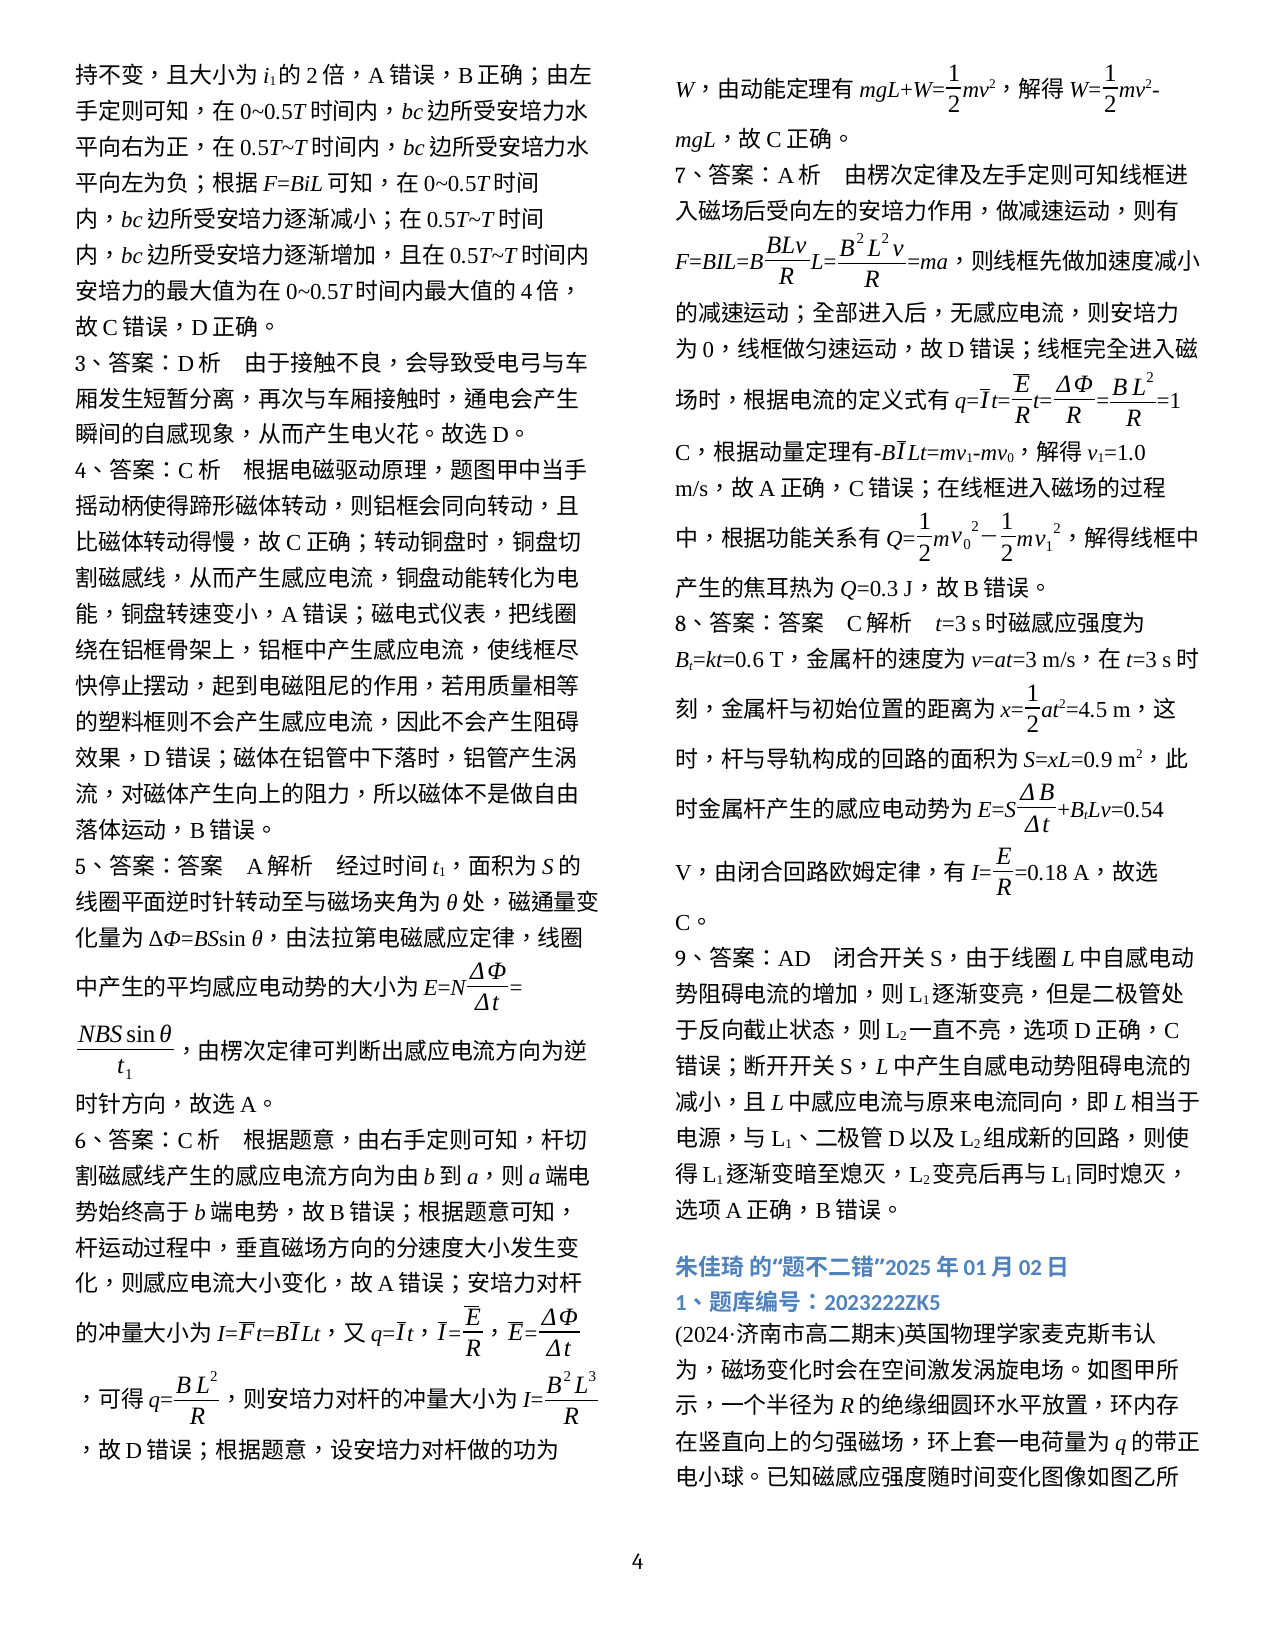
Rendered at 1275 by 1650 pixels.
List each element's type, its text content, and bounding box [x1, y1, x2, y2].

text 6、答案：C析 根据题意，由右手定则可知，杆切割磁感线产生的感应电流方向为由b到a，则a端电势始终高于b端电势，故B错误；根据题意可知，杆运动过程中，垂直磁场方向的分速度大小发生变化，则感应电流大小变化，故A错误；安培力对杆的冲量大小为I=t=BLt，又q=t，=，=，可得q=，则安培力对杆的冲量大小为I=，故D错误；根据题意，设安培力对杆做的功为W，由动能定理有mgL+W=mv2，解得W=mv2-mgL，故C正确。 [675, 59, 1200, 154]
text 8、答案：答案 C解析 t=3 s时磁感应强度为Bt=kt=0.6 T，金属杆的速度为v=at=3 m/s，在t=3 s时刻，金属杆与初始位置的距离为x=at2=4.5 m，这时，杆与导轨构成的回路的面积为S=xL=0.9 m2，此时金属杆产生的感应电动势为E=S+BtLv=0.54 V，由闭合回路欧姆定律，有I==0.18 A，故选C。 [675, 607, 1200, 937]
text 9、答案：AD 闭合开关S，由于线圈L中自感电动势阻碍电流的增加，则L1逐渐变亮，但是二极管处于反向截止状态，则L2一直不亮，选项D正确，C错误；断开开关S，L中产生自感电动势阻碍电流的减小，且L中感应电流与原来电流同向，即L相当于电源，与L1、二极管D以及L2组成新的回路，则使得L1逐渐变暗至熄灭，L2变亮后再与L1同时熄灭，选项A正确，B错误。 [675, 942, 1200, 1225]
text 6、答案：C析 根据题意，由右手定则可知，杆切割磁感线产生的感应电流方向为由b到a，则a端电势始终高于b端电势，故B错误；根据题意可知，杆运动过程中，垂直磁场方向的分速度大小发生变化，则感应电流大小变化，故A错误；安培力对杆的冲量大小为I=t=BLt，又q=t，=，=，可得q=，则安培力对杆的冲量大小为I=，故D错误；根据题意，设安培力对杆做的功为W，由动能定理有mgL+W=mv2，解得W=mv2-mgL，故C正确。 [75, 1124, 600, 1465]
text 3、答案：D析 由于接触不良，会导致受电弓与车厢发生短暂分离，再次与车厢接触时，通电会产生瞬间的自感现象，从而产生电火花。故选D。 [75, 347, 600, 450]
subtitle 1、题库编号：2023222ZK5 [675, 1286, 1200, 1318]
text 4、答案：C析 根据电磁驱动原理，题图甲中当手摇动柄使得蹄形磁体转动，则铝框会同向转动，且比磁体转动得慢，故C正确；转动铜盘时，铜盘切割磁感线，从而产生感应电流，铜盘动能转化为电能，铜盘转速变小，A错误；磁电式仪表，把线圈绕在铝框骨架上，铝框中产生感应电流，使线框尽快停止摆动，起到电磁阻尼的作用，若用质量相等的塑料框则不会产生感应电流，因此不会产生阻碍效果，D错误；磁体在铝管中下落时，铝管产生涡流，对磁体产生向上的阻力，所以磁体不是做自由落体运动，B错误。 [75, 454, 600, 845]
text 5、答案：答案 A解析 经过时间t1，面积为S的线圈平面逆时针转动至与磁场夹角为θ处，磁通量变化量为ΔΦ=BSsin θ，由法拉第电磁感应定律，线圈中产生的平均感应电动势的大小为E=N=，由楞次定律可判断出感应电流方向为逆时针方向，故选A。 [75, 850, 600, 1119]
subtitle 朱佳琦 的“题不二错”2025年01月02日 [675, 1250, 1200, 1282]
text 7、答案：A析 由楞次定律及左手定则可知线框进入磁场后受向左的安培力作用，做减速运动，则有F=BIL=BL==ma，则线框先做加速度减小的减速运动；全部进入后，无感应电流，则安培力为0，线框做匀速运动，故D错误；线框完全进入磁场时，根据电流的定义式有q=t=t===1 C，根据动量定理有-BLt=mv1-mv0，解得v1=1.0 m/s，故A正确，C错误；在线框进入磁场的过程中，根据功能关系有Q=mm，解得线框中产生的焦耳热为Q=0.3 J，故B错误。 [675, 159, 1200, 603]
